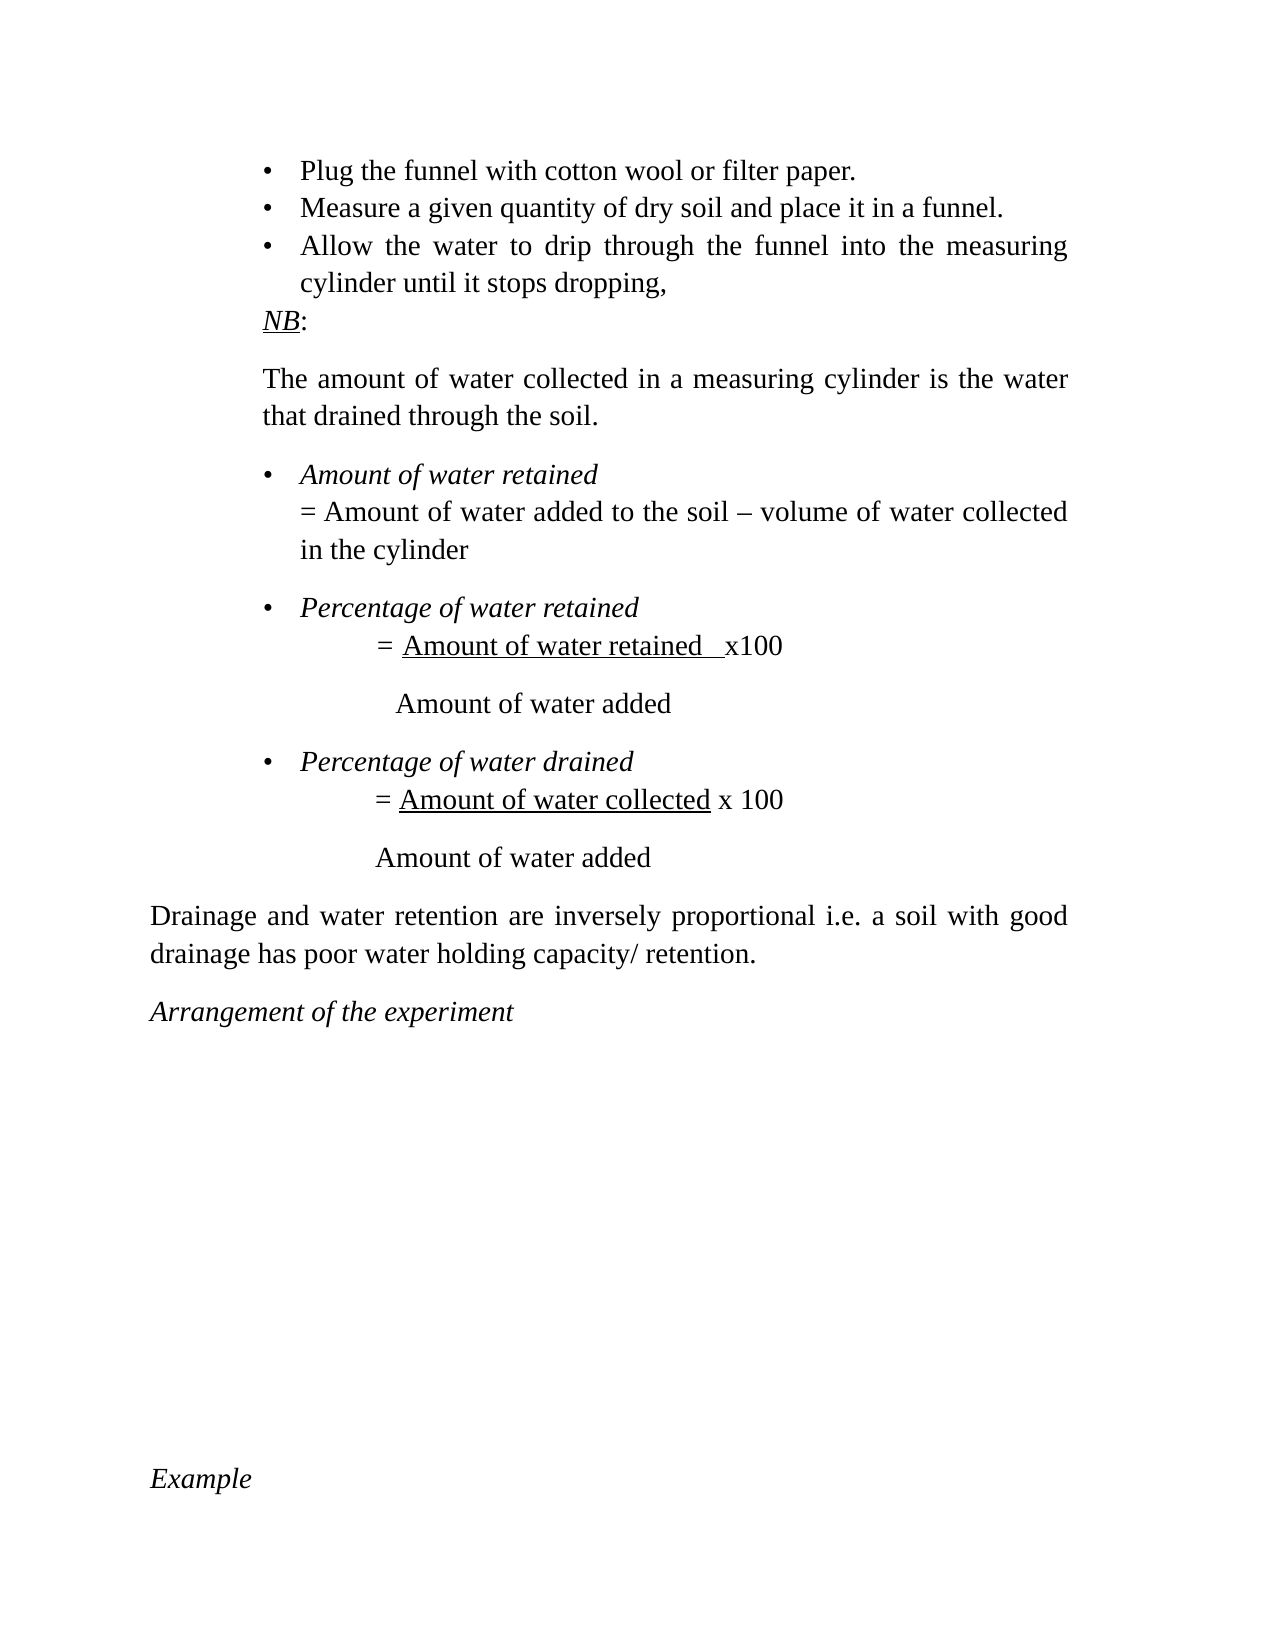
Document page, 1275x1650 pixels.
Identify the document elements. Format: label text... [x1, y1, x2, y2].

text = Amount of water added to the soil – volume of water collected in the cylinder [300, 492, 1069, 567]
text NB: [262, 300, 1069, 337]
list Allow the water to drip through the funnel into the measuring cylinder until it stops dropping, [262, 225, 1069, 300]
text Amount of water added [375, 837, 1069, 875]
text = Amount of water retained x100 [300, 625, 1069, 662]
list Amount of water retained [262, 454, 1069, 492]
list Plug the funnel with cotton wool or filter paper. [262, 150, 1069, 187]
text Amount of water added [375, 683, 1069, 721]
list Percentage of water drained [262, 742, 1069, 779]
text = Amount of water collected x 100 [375, 779, 1069, 817]
text Arrangement of the experiment [150, 992, 1069, 1029]
text Example [150, 1458, 1069, 1496]
text The amount of water collected in a measuring cylinder is the water that drained through the soil. [262, 358, 1069, 433]
list Percentage of water retained [262, 587, 1069, 625]
text Drainage and water retention are inversely proportional i.e. a soil with good drainage has poor water holding capacity/ retention. [150, 896, 1069, 971]
list Measure a given quantity of dry soil and place it in a funnel. [262, 187, 1069, 225]
